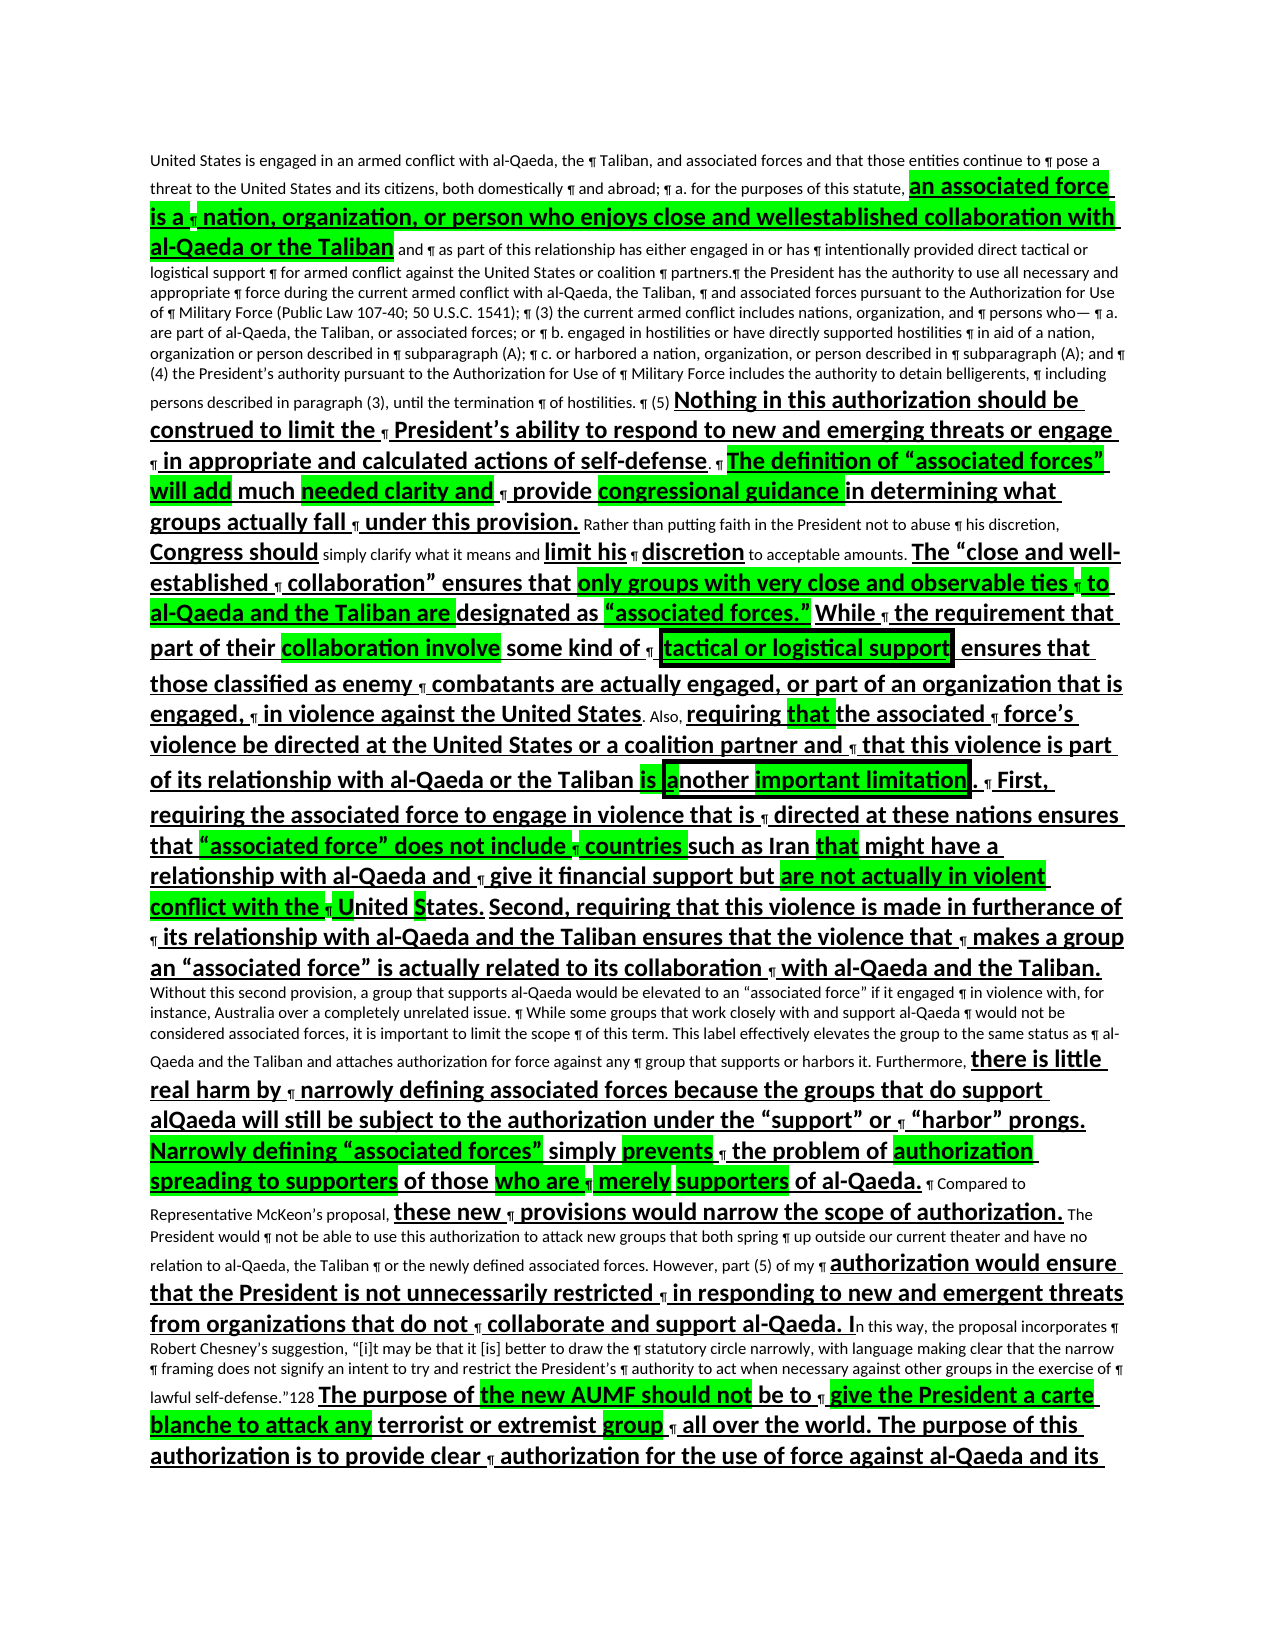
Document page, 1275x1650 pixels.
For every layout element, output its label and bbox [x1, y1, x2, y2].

text [150, 150, 1125, 1471]
